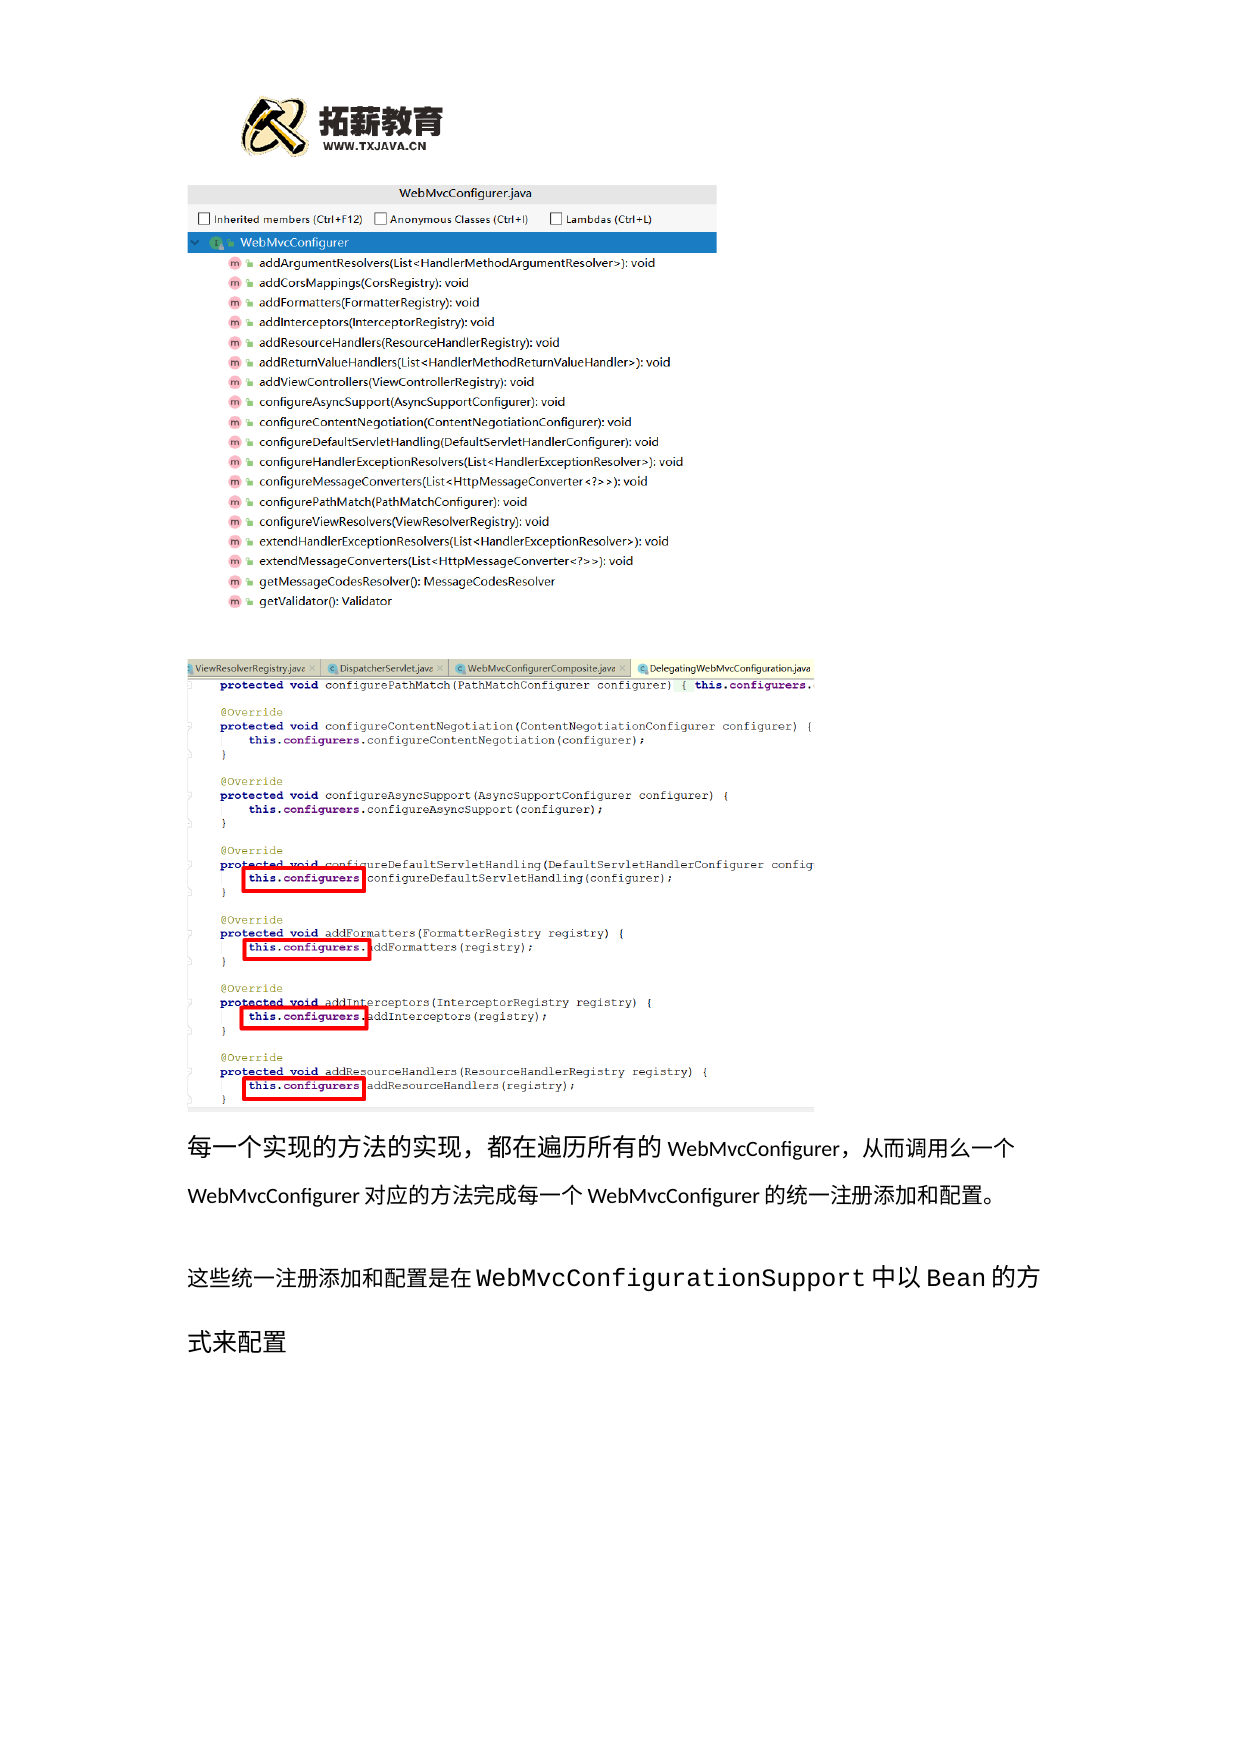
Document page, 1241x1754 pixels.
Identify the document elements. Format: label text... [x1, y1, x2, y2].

picture [187, 659, 815, 1112]
text 每一个实现的方法的实现，都在遍历所有的WebMvcConfigurer，从而调用么一个WebMvcConfigurer对应的方法完成每一个WebMvcConfigurer的统一注册添加和配置。 [187, 1113, 1053, 1210]
text 这些统一注册添加和配置是在WebMvcConfigurationSupport中以Bean的方式来配置 [187, 1243, 1053, 1373]
picture [231, 88, 466, 167]
picture [187, 185, 717, 611]
